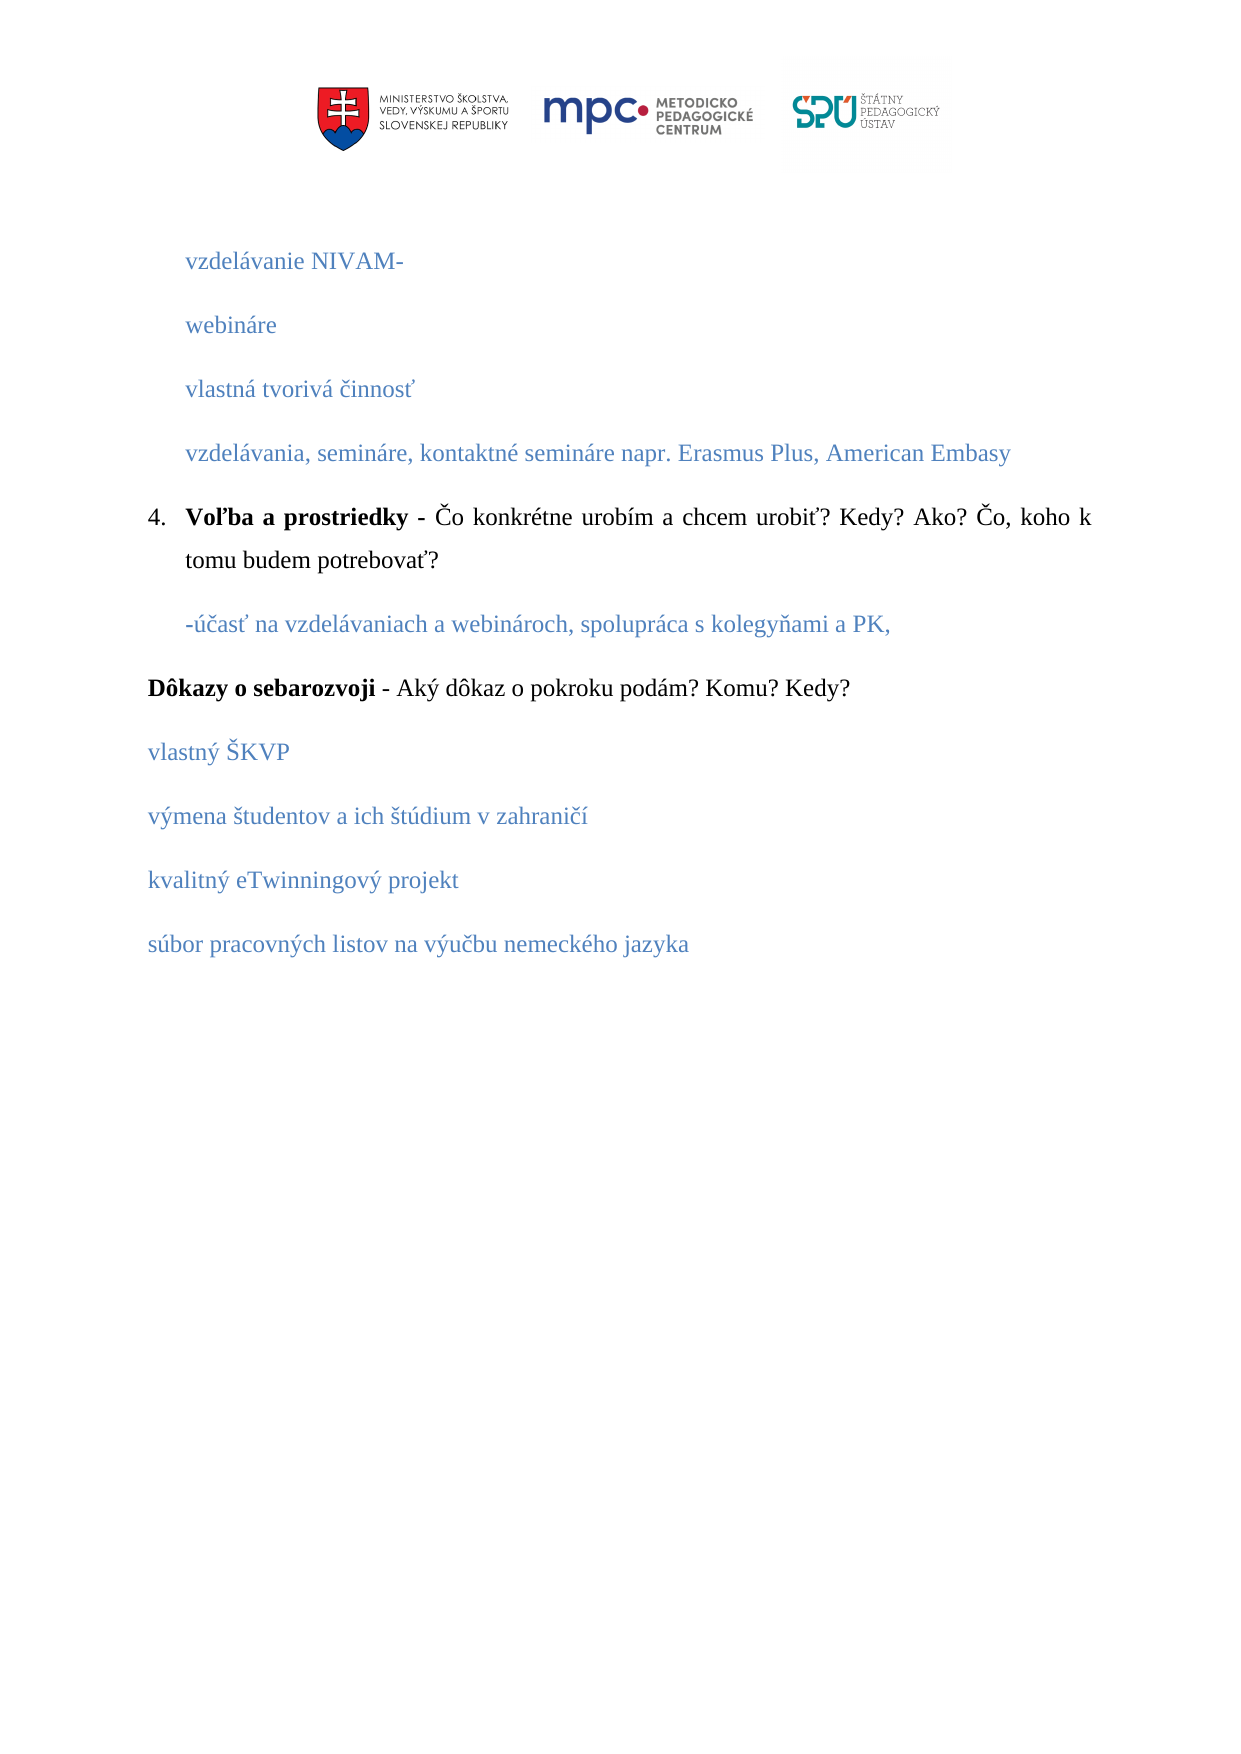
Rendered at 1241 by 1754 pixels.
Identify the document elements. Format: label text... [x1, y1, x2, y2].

picture [316, 86, 515, 152]
text Dôkazy o sebarozvoji - Aký dôkaz o pokroku podám? Komu? Kedy? [148, 673, 1093, 702]
text vlastná tvorivá činnosť [185, 374, 1093, 403]
text výmena študentov a ich štúdium v zahraničí [148, 801, 1093, 830]
text vlastný ŠKVP [148, 737, 1093, 766]
text -účasť na vzdelávaniach a webinároch, spolupráca s kolegyňami a PK, [185, 609, 1093, 638]
text vzdelávanie NIVAM- [185, 246, 1093, 275]
text webináre [185, 310, 1093, 339]
text vzdelávania, semináre, kontaktné semináre napr. Erasmus Plus, American Embasy [185, 438, 1093, 467]
picture [531, 86, 765, 143]
text kvalitný eTwinningový projekt [148, 865, 1093, 894]
picture [781, 56, 952, 173]
list Voľba a prostriedky - Čo konkrétne urobím a chcem urobiť? Kedy? Ako? Čo, koho k tomu budem potrebovať? [148, 502, 1093, 574]
text súbor pracovných listov na výučbu nemeckého jazyka [148, 929, 1093, 958]
